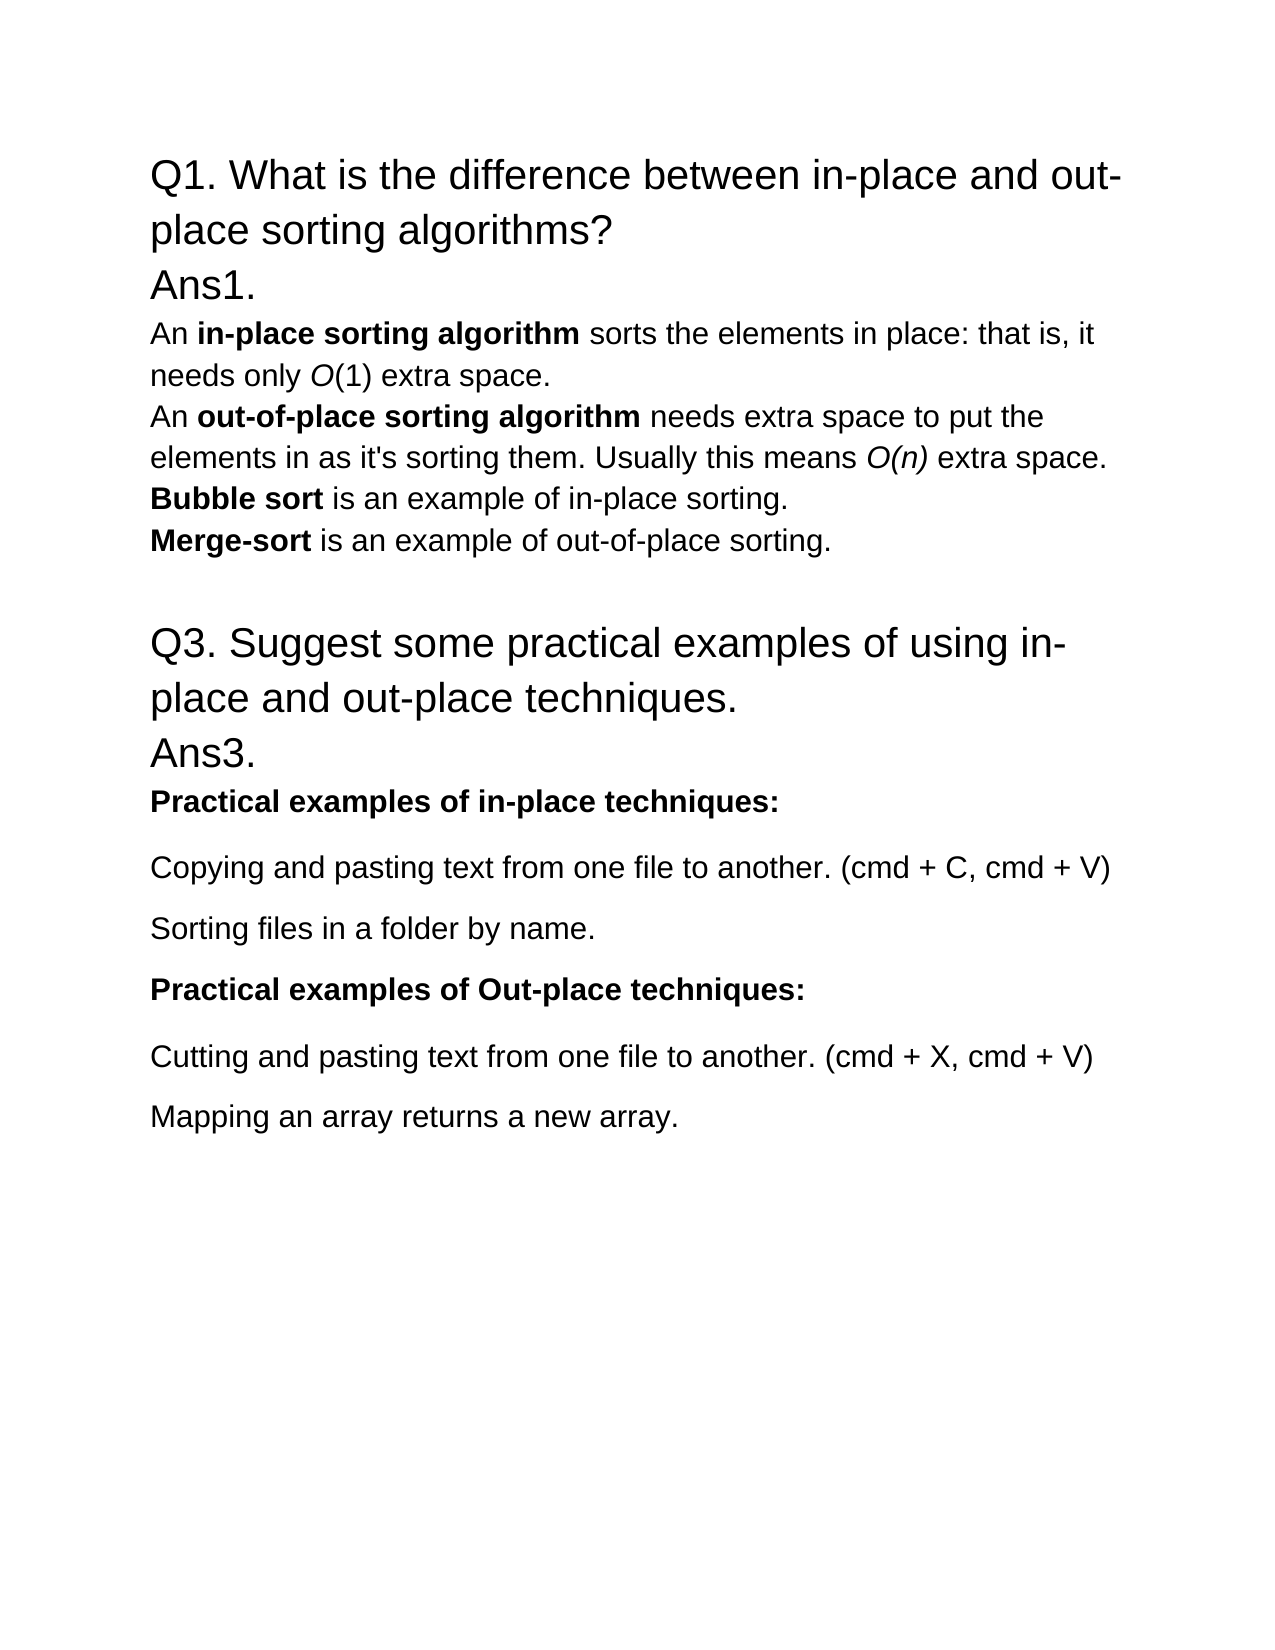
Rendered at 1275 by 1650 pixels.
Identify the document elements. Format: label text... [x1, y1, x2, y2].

text Sorting files in a folder by name. [150, 910, 1125, 946]
text An out-of-place sorting algorithm needs extra space to put the elements in as it's sorting them. Usually this means O(n) extra space. [150, 398, 1125, 475]
text Q3. Suggest some practical examples of using in-place and out-place techniques. [150, 618, 1125, 721]
text Ans1. [150, 260, 1125, 308]
text Bubble sort is an example of in-place sorting. [150, 480, 1125, 516]
text Ans3. [150, 728, 1125, 776]
text Merge-sort is an example of out-of-place sorting. [150, 522, 1125, 557]
text Practical examples of Out-place techniques: [150, 971, 1125, 1007]
text Mapping an array returns a new array. [150, 1098, 1125, 1134]
text Copying and pasting text from one file to another. (cmd + C, cmd + V) [150, 849, 1125, 885]
text Q1. What is the difference between in-place and out-place sorting algorithms? [150, 150, 1125, 253]
text An in-place sorting algorithm sorts the elements in place: that is, it needs only O(1) extra space. [150, 315, 1125, 392]
text Cutting and pasting text from one file to another. (cmd + X, cmd + V) [150, 1038, 1125, 1073]
text Practical examples of in-place techniques: [150, 783, 1125, 819]
